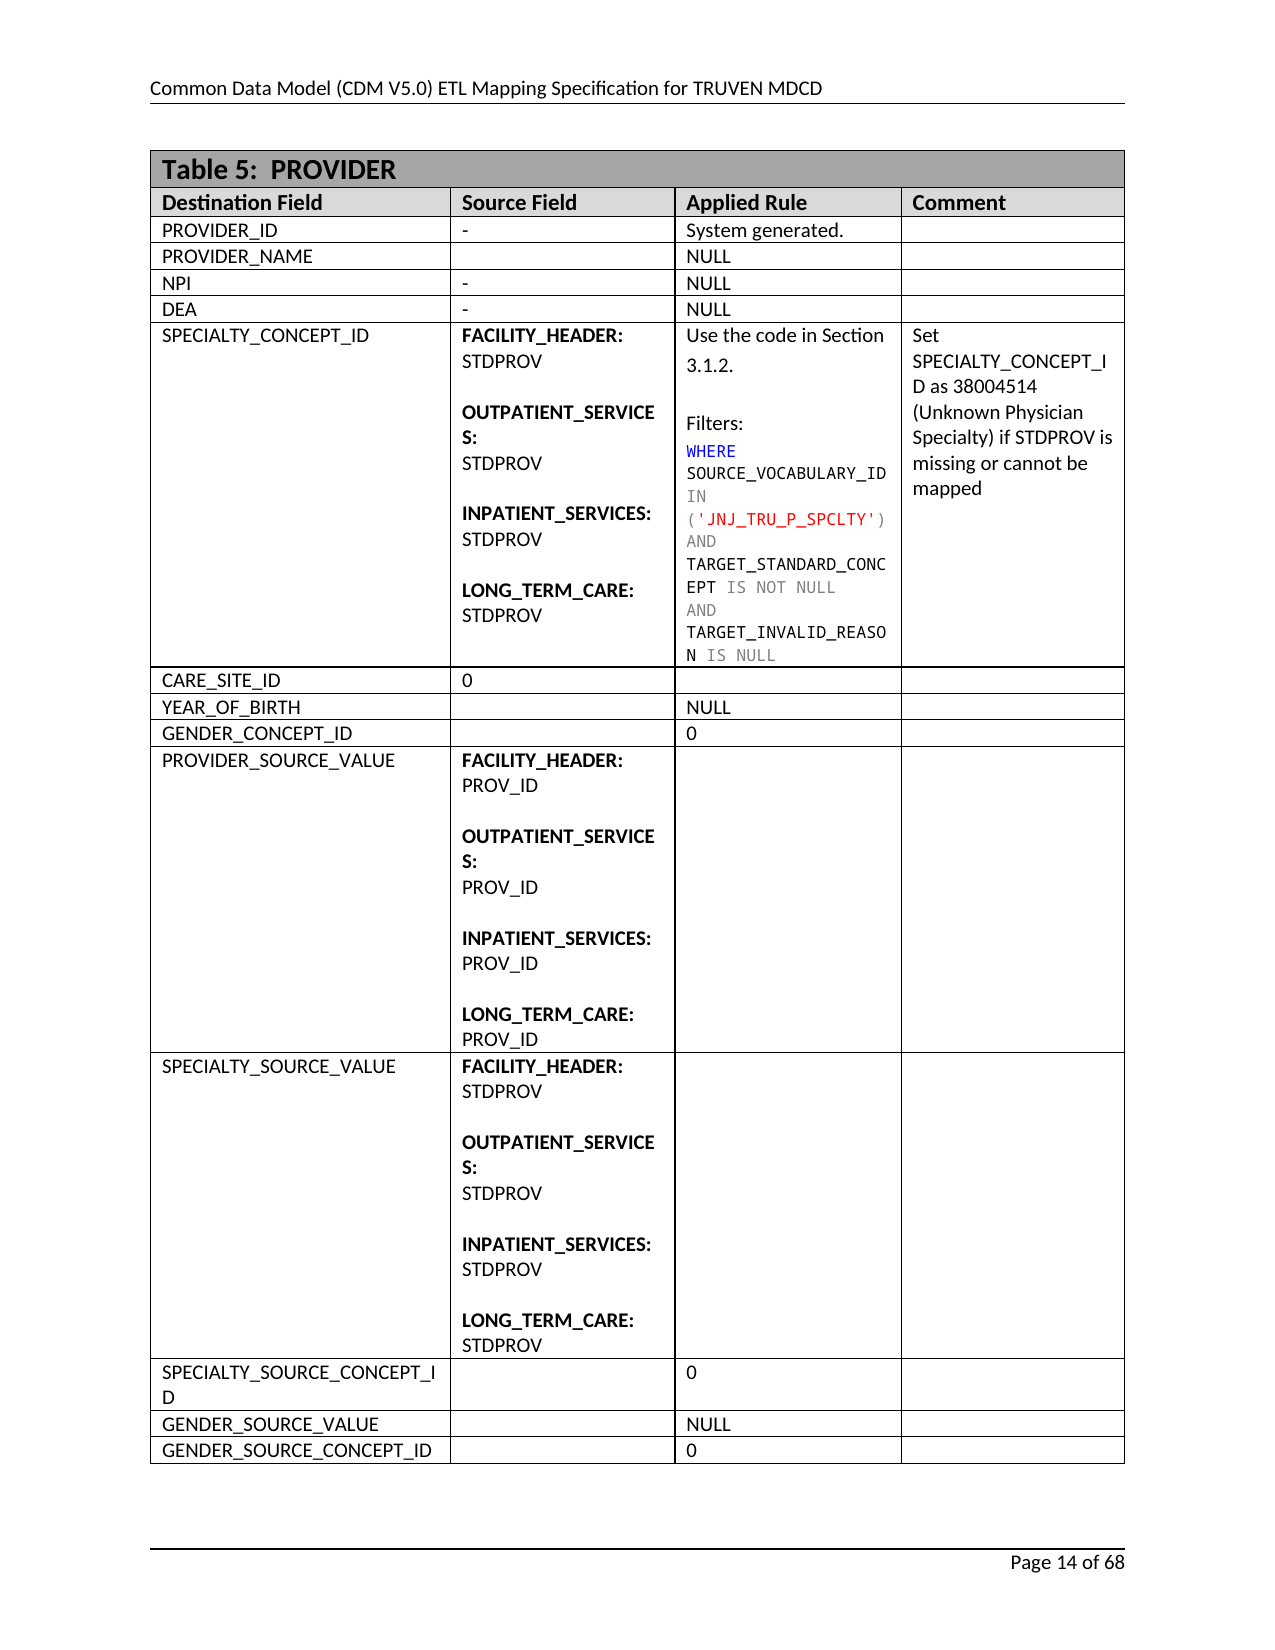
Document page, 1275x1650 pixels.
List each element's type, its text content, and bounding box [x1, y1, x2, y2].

table_cell Set SPECIALTY_CONCEPT_ID as 38004514 (Unknown Physician Specialty) if STDPROV is missing or cannot be mapped [902, 323, 1124, 666]
table_cell [902, 1411, 1124, 1436]
table_header Table 5: PROVIDER [151, 151, 1124, 187]
table_cell FACILITY_HEADER: STDPROV OUTPATIENT_SERVICES: STDPROV INPATIENT_SERVICES: STDPROV LONG_TERM_CARE: STDPROV [451, 323, 674, 666]
table_cell CARE_SITE_ID [151, 668, 450, 693]
table_cell YEAR_OF_BIRTH [151, 694, 450, 719]
table_cell Applied Rule [676, 188, 901, 216]
table_cell [902, 217, 1124, 242]
table_cell [902, 243, 1124, 269]
table_cell [902, 1359, 1124, 1410]
table_cell 0 [451, 668, 674, 693]
table_cell [451, 720, 674, 746]
table_cell SPECIALTY_SOURCE_VALUE [151, 1053, 450, 1358]
table_cell [676, 1053, 901, 1358]
table_cell NULL [676, 296, 901, 322]
table_cell 0 [676, 1437, 901, 1463]
table_cell GENDER_SOURCE_VALUE [151, 1411, 450, 1436]
table_cell Use the code in Section 3.1.2. Filters: WHERE SOURCE_VOCABULARY_ID IN ('JNJ_TRU_P_SPCLTY') AND TARGET_STANDARD_CONCEPT IS NOT NULL AND TARGET_INVALID_REASON IS NULL [676, 323, 901, 666]
table_cell GENDER_CONCEPT_ID [151, 720, 450, 746]
table_cell FACILITY_HEADER: STDPROV OUTPATIENT_SERVICES: STDPROV INPATIENT_SERVICES: STDPROV LONG_TERM_CARE: STDPROV [451, 1053, 674, 1358]
table_cell [451, 243, 674, 269]
table_cell [451, 694, 674, 719]
table_cell 0 [676, 720, 901, 746]
table_cell [451, 1359, 674, 1410]
table_cell Comment [902, 188, 1124, 216]
table_cell 0 [676, 1359, 901, 1410]
table_cell SPECIALTY_CONCEPT_ID [151, 323, 450, 666]
table_cell [451, 1411, 674, 1436]
table_cell DEA [151, 296, 450, 322]
table_cell [451, 1437, 674, 1463]
table_cell NULL [676, 243, 901, 269]
table_cell [676, 747, 901, 1052]
table_cell GENDER_SOURCE_CONCEPT_ID [151, 1437, 450, 1463]
table_cell - [451, 217, 674, 242]
table_cell - [451, 296, 674, 322]
table_cell SPECIALTY_SOURCE_CONCEPT_ID [151, 1359, 450, 1410]
table_cell [902, 1053, 1124, 1358]
table_cell [676, 668, 901, 693]
table_cell [902, 694, 1124, 719]
table_cell [902, 720, 1124, 746]
table_cell System generated. [676, 217, 901, 242]
table_cell FACILITY_HEADER: PROV_ID OUTPATIENT_SERVICES: PROV_ID INPATIENT_SERVICES: PROV_ID LONG_TERM_CARE: PROV_ID [451, 747, 674, 1052]
table_cell NULL [676, 1411, 901, 1436]
table_cell NULL [676, 694, 901, 719]
table_cell PROVIDER_NAME [151, 243, 450, 269]
table_cell Source Field [451, 188, 674, 216]
table_cell Destination Field [151, 188, 450, 216]
table_cell PROVIDER_SOURCE_VALUE [151, 747, 450, 1052]
table_cell [902, 668, 1124, 693]
table_cell [902, 270, 1124, 295]
table_cell NPI [151, 270, 450, 295]
table_cell - [451, 270, 674, 295]
table_cell PROVIDER_ID [151, 217, 450, 242]
table_cell [902, 1437, 1124, 1463]
table_cell [902, 296, 1124, 322]
table_cell NULL [676, 270, 901, 295]
table_cell [902, 747, 1124, 1052]
